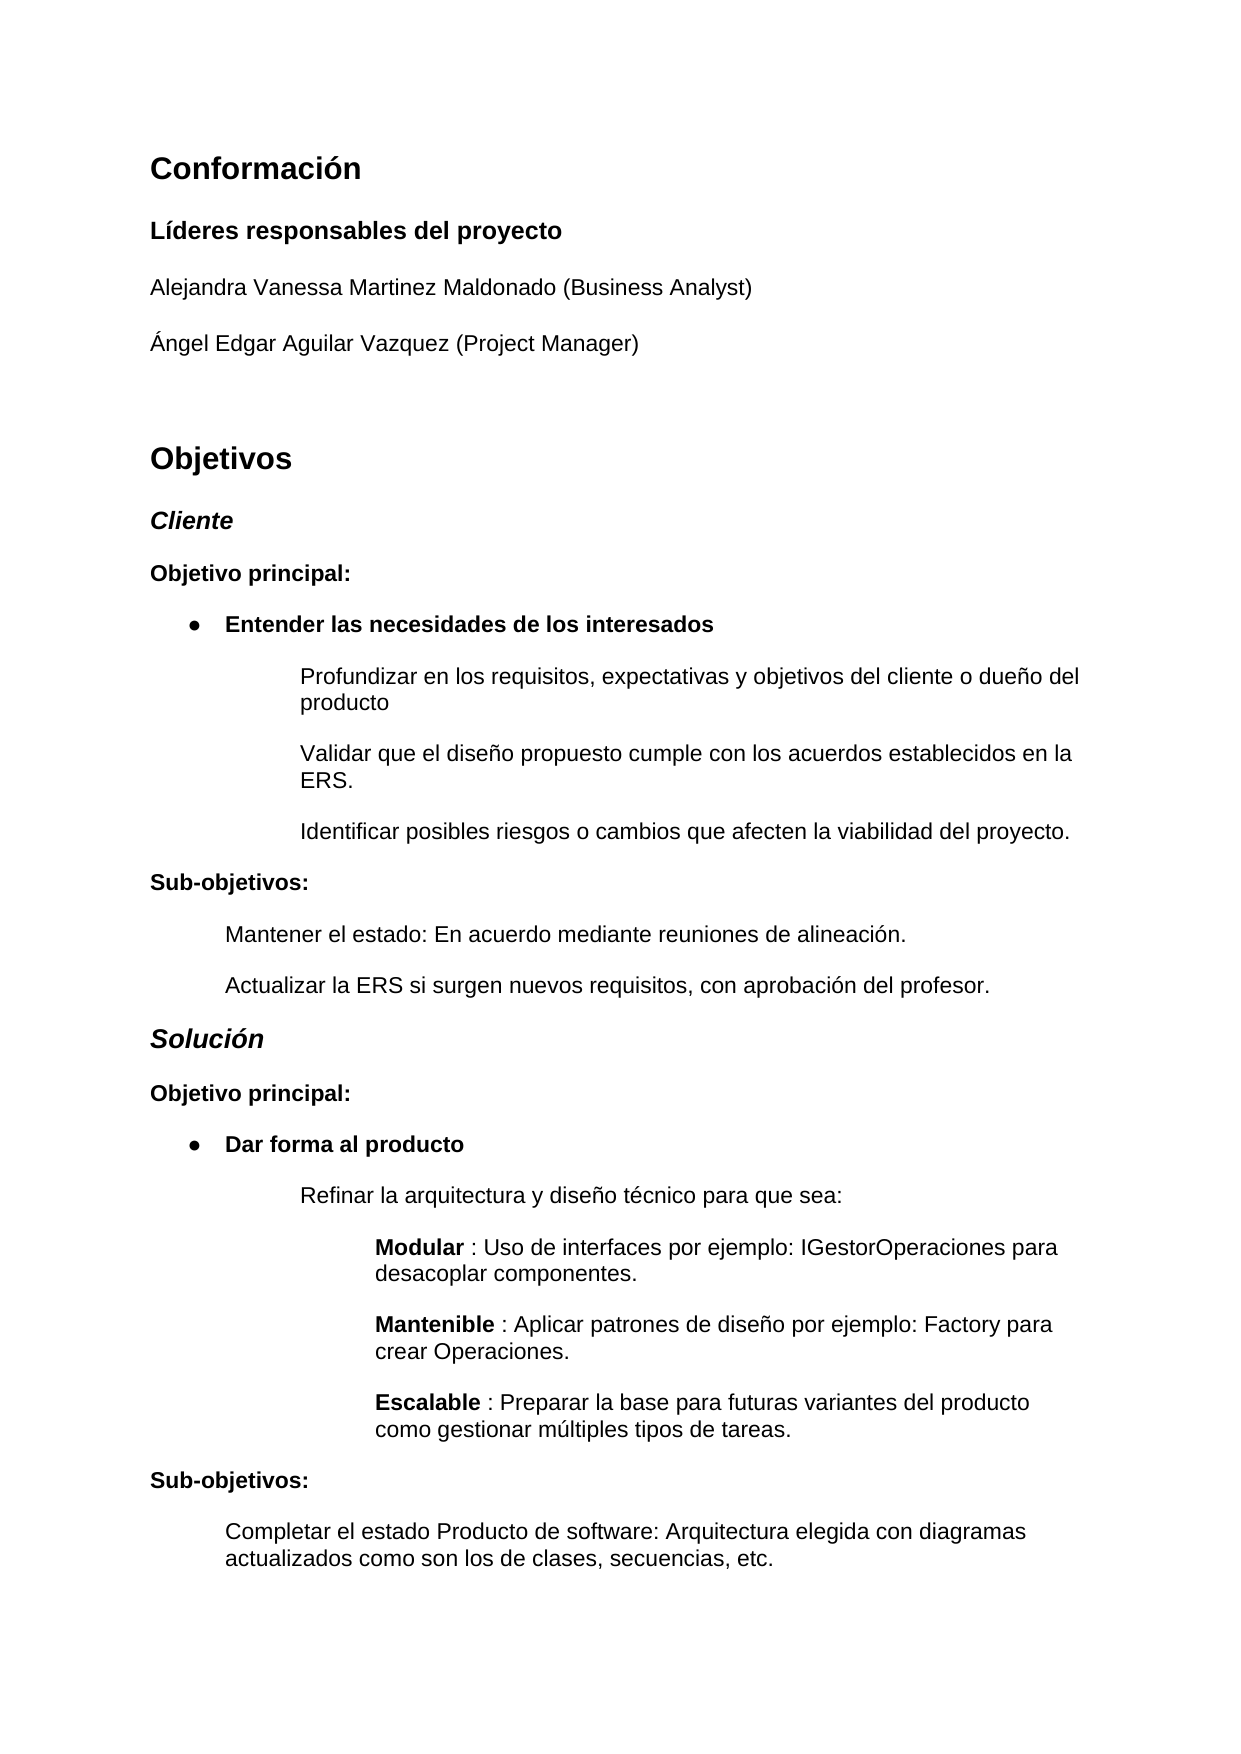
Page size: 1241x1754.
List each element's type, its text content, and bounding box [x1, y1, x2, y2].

text Validar que el diseño propuesto cumple con los acuerdos establecidos en la ERS. [300, 740, 1090, 793]
text Objetivo principal: [150, 560, 1090, 586]
text Conformación [150, 150, 1090, 186]
list Dar forma al producto [187, 1131, 1090, 1157]
text Actualizar la ERS si surgen nuevos requisitos, con aprobación del profesor. [225, 972, 1090, 998]
text Profundizar en los requisitos, expectativas y objetivos del cliente o dueño del producto [300, 663, 1090, 715]
text Sub-objetivos: [150, 869, 1090, 896]
text Ángel Edgar Aguilar Vazquez (Project Manager) [150, 329, 1090, 356]
text Modular : Uso de interfaces por ejemplo: IGestorOperaciones para desacoplar componentes. [375, 1234, 1090, 1286]
text Escalable : Preparar la base para futuras variantes del producto como gestionar múltiples tipos de tareas. [375, 1389, 1090, 1442]
text Refinar la arquitectura y diseño técnico para que sea: [300, 1182, 1090, 1209]
text Alejandra Vanessa Martinez Maldonado (Business Analyst) [150, 274, 1090, 301]
text Completar el estado Producto de software: Arquitectura elegida con diagramas actualizados como son los de clases, secuencias, etc. [225, 1518, 1090, 1571]
subtitle Cliente [150, 506, 1090, 535]
text Identificar posibles riesgos o cambios que afecten la viabilidad del proyecto. [300, 818, 1090, 844]
subtitle Solución [150, 1023, 1090, 1055]
text Mantener el estado: En acuerdo mediante reuniones de alineación. [225, 921, 1090, 947]
text Objetivos [150, 440, 1090, 476]
text Sub-objetivos: [150, 1467, 1090, 1493]
text Mantenible : Aplicar patrones de diseño por ejemplo: Factory para crear Operaciones. [375, 1311, 1090, 1364]
text Líderes responsables del proyecto [150, 216, 1090, 245]
list Entender las necesidades de los interesados [187, 611, 1090, 638]
text Objetivo principal: [150, 1080, 1090, 1106]
